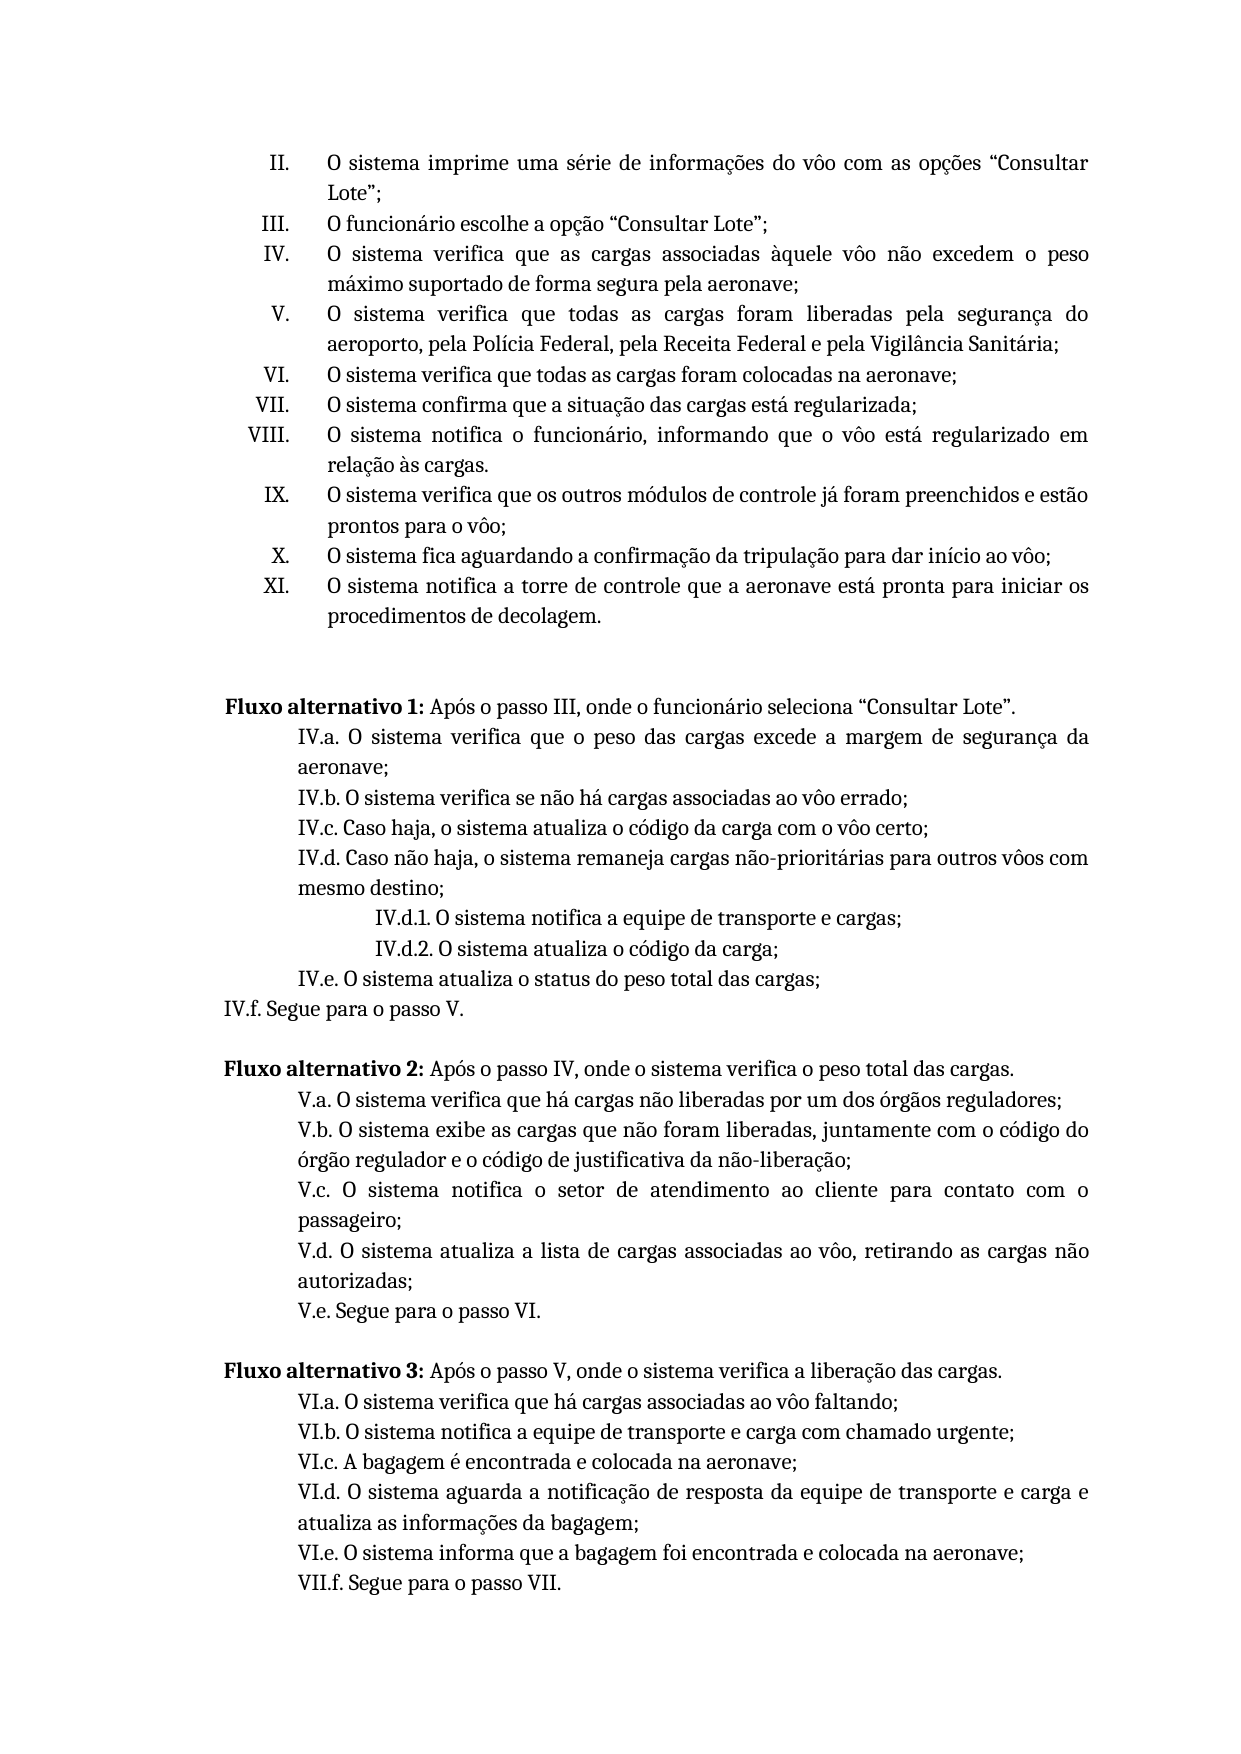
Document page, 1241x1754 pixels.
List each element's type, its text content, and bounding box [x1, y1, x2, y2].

text V.a. O sistema verifica que há cargas não liberadas por um dos órgãos reguladores; [298, 1086, 1090, 1113]
list O sistema verifica que todas as cargas foram colocadas na aeronave; [289, 361, 1090, 388]
list O sistema verifica que os outros módulos de controle já foram preenchidos e estão prontos para o vôo; [289, 482, 1090, 539]
text V.d. O sistema atualiza a lista de cargas associadas ao vôo, retirando as cargas não autorizadas; [298, 1237, 1090, 1294]
text VI.c. A bagagem é encontrada e colocada na aeronave; [298, 1449, 1090, 1475]
text IV.b. O sistema verifica se não há cargas associadas ao vôo errado; [298, 784, 1090, 811]
text IV.c. Caso haja, o sistema atualiza o código da carga com o vôo certo; [298, 814, 1090, 841]
list O sistema notifica a torre de controle que a aeronave está pronta para iniciar os procedimentos de decolagem. [289, 573, 1090, 629]
list O funcionário escolhe a opção “Consultar Lote”; [289, 210, 1090, 237]
text VI.b. O sistema notifica a equipe de transporte e carga com chamado urgente; [298, 1419, 1090, 1445]
text IV.d.2. O sistema atualiza o código da carga; [298, 935, 1090, 962]
text Fluxo alternativo 3: Após o passo V, onde o sistema verifica a liberação das cargas. [224, 1358, 1090, 1385]
list O sistema fica aguardando a confirmação da tripulação para dar início ao vôo; [289, 543, 1090, 569]
text IV.a. O sistema verifica que o peso das cargas excede a margem de segurança da aeronave; [298, 724, 1090, 781]
list O sistema confirma que a situação das cargas está regularizada; [289, 392, 1090, 418]
text VI.d. O sistema aguarda a notificação de resposta da equipe de transporte e carga e atualiza as informações da bagagem; [298, 1479, 1090, 1536]
text IV.d. Caso não haja, o sistema remaneja cargas não-prioritárias para outros vôos com mesmo destino; [298, 845, 1090, 901]
text VI.a. O sistema verifica que há cargas associadas ao vôo faltando; [298, 1388, 1090, 1415]
list O sistema verifica que todas as cargas foram liberadas pela segurança do aeroporto, pela Polícia Federal, pela Receita Federal e pela Vigilância Sanitária; [289, 301, 1090, 358]
text IV.e. O sistema atualiza o status do peso total das cargas; [298, 966, 1090, 992]
text VII.f. Segue para o passo VII. [298, 1570, 1090, 1596]
text Fluxo alternativo 2: Após o passo IV, onde o sistema verifica o peso total das cargas. [224, 1056, 1090, 1083]
text IV.f. Segue para o passo V. [224, 996, 1090, 1022]
text V.b. O sistema exibe as cargas que não foram liberadas, juntamente com o código do órgão regulador e o código de justificativa da não-liberação; [298, 1117, 1090, 1173]
list O sistema imprime uma série de informações do vôo com as opções “Consultar Lote”; [289, 150, 1090, 207]
text VI.e. O sistema informa que a bagagem foi encontrada e colocada na aeronave; [298, 1539, 1090, 1566]
text IV.d.1. O sistema notifica a equipe de transporte e cargas; [298, 905, 1090, 932]
list O sistema verifica que as cargas associadas àquele vôo não excedem o peso máximo suportado de forma segura pela aeronave; [289, 241, 1090, 297]
text Fluxo alternativo 1: Após o passo III, onde o funcionário seleciona “Consultar Lote”. [225, 694, 1090, 720]
text V.c. O sistema notifica o setor de atendimento ao cliente para contato com o passageiro; [298, 1177, 1090, 1234]
list O sistema notifica o funcionário, informando que o vôo está regularizado em relação às cargas. [289, 422, 1090, 478]
text V.e. Segue para o passo VI. [298, 1298, 1090, 1324]
